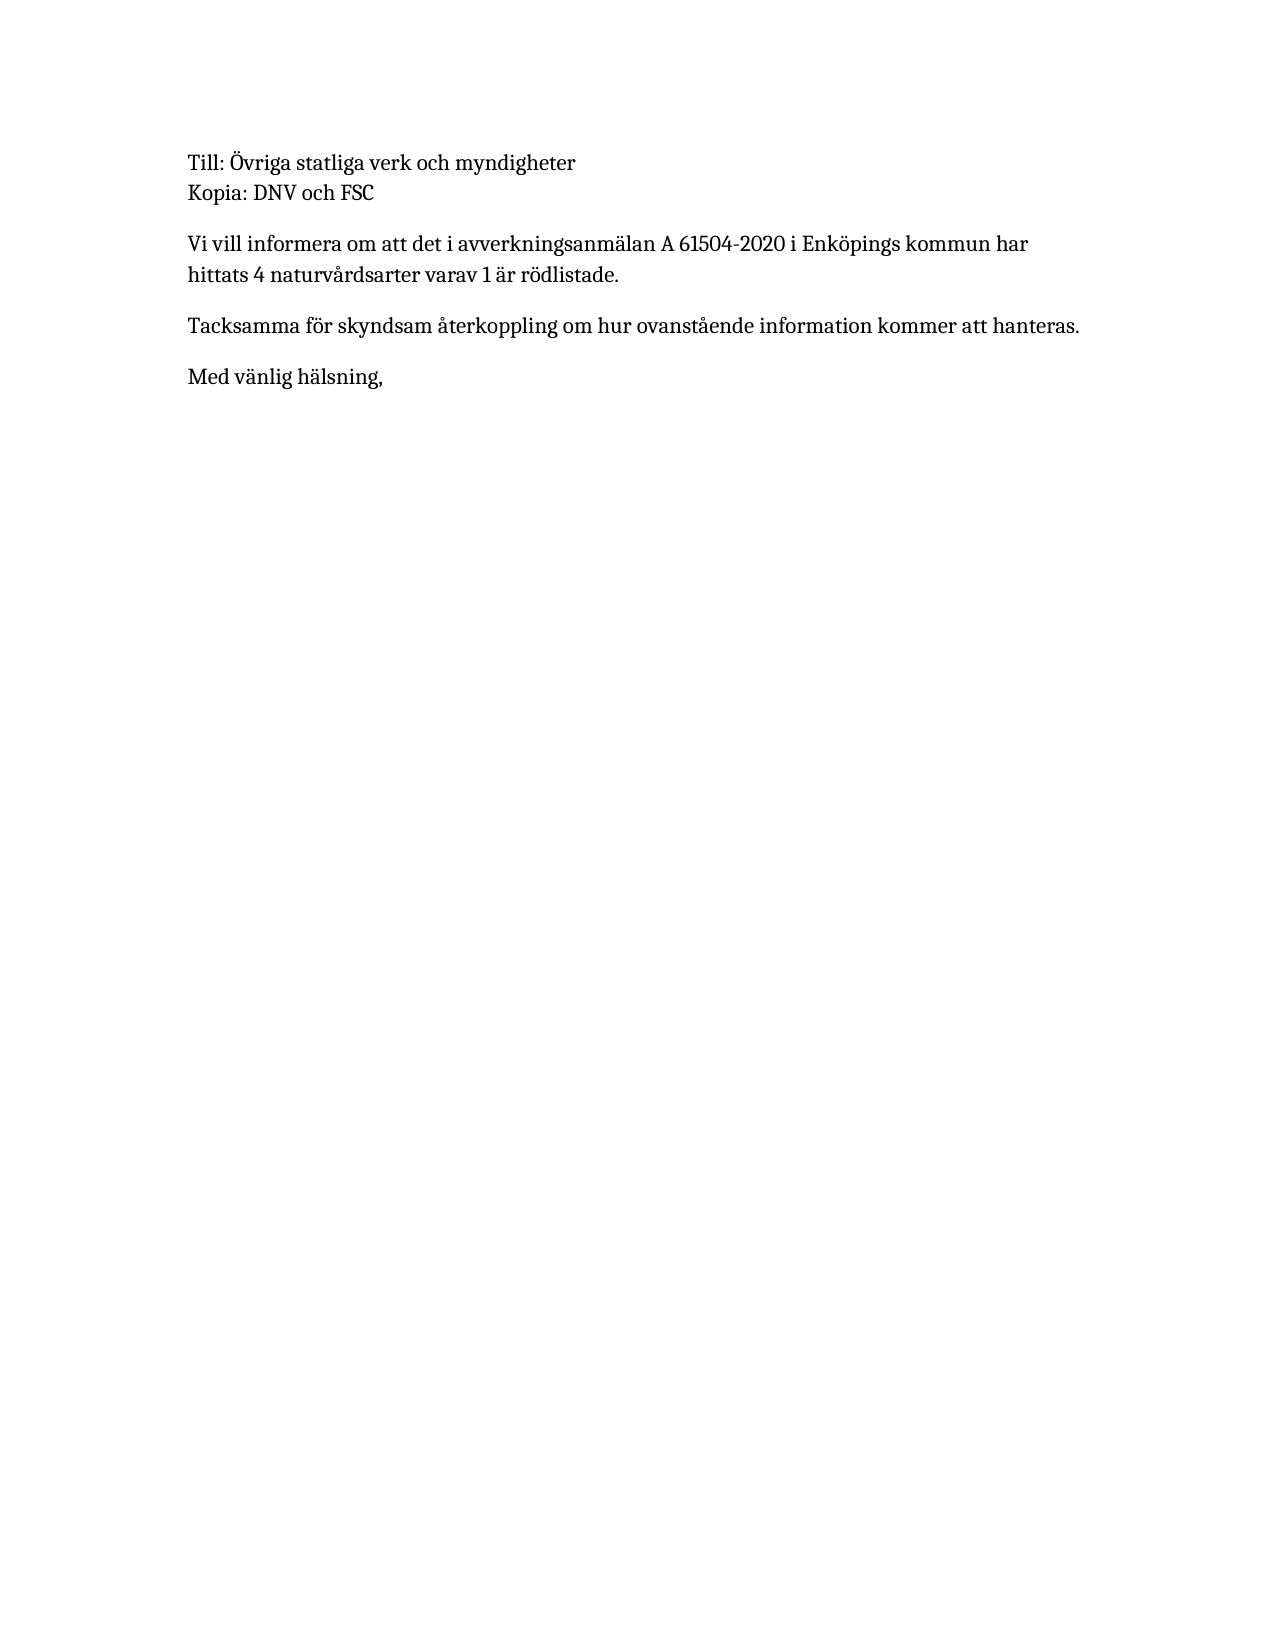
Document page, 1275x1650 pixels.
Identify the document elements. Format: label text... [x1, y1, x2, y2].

text Med vänlig hälsning, [187, 363, 1087, 420]
text Till: Övriga statliga verk och myndigheter Kopia: DNV och FSC [187, 150, 1087, 207]
text Tacksamma för skyndsam återkoppling om hur ovanstående information kommer att hanteras. [187, 312, 1087, 339]
text Vi vill informera om att det i avverkningsanmälan A 61504-2020 i Enköpings kommun har hittats 4 naturvårdsarter varav 1 är rödlistade. [187, 231, 1087, 288]
